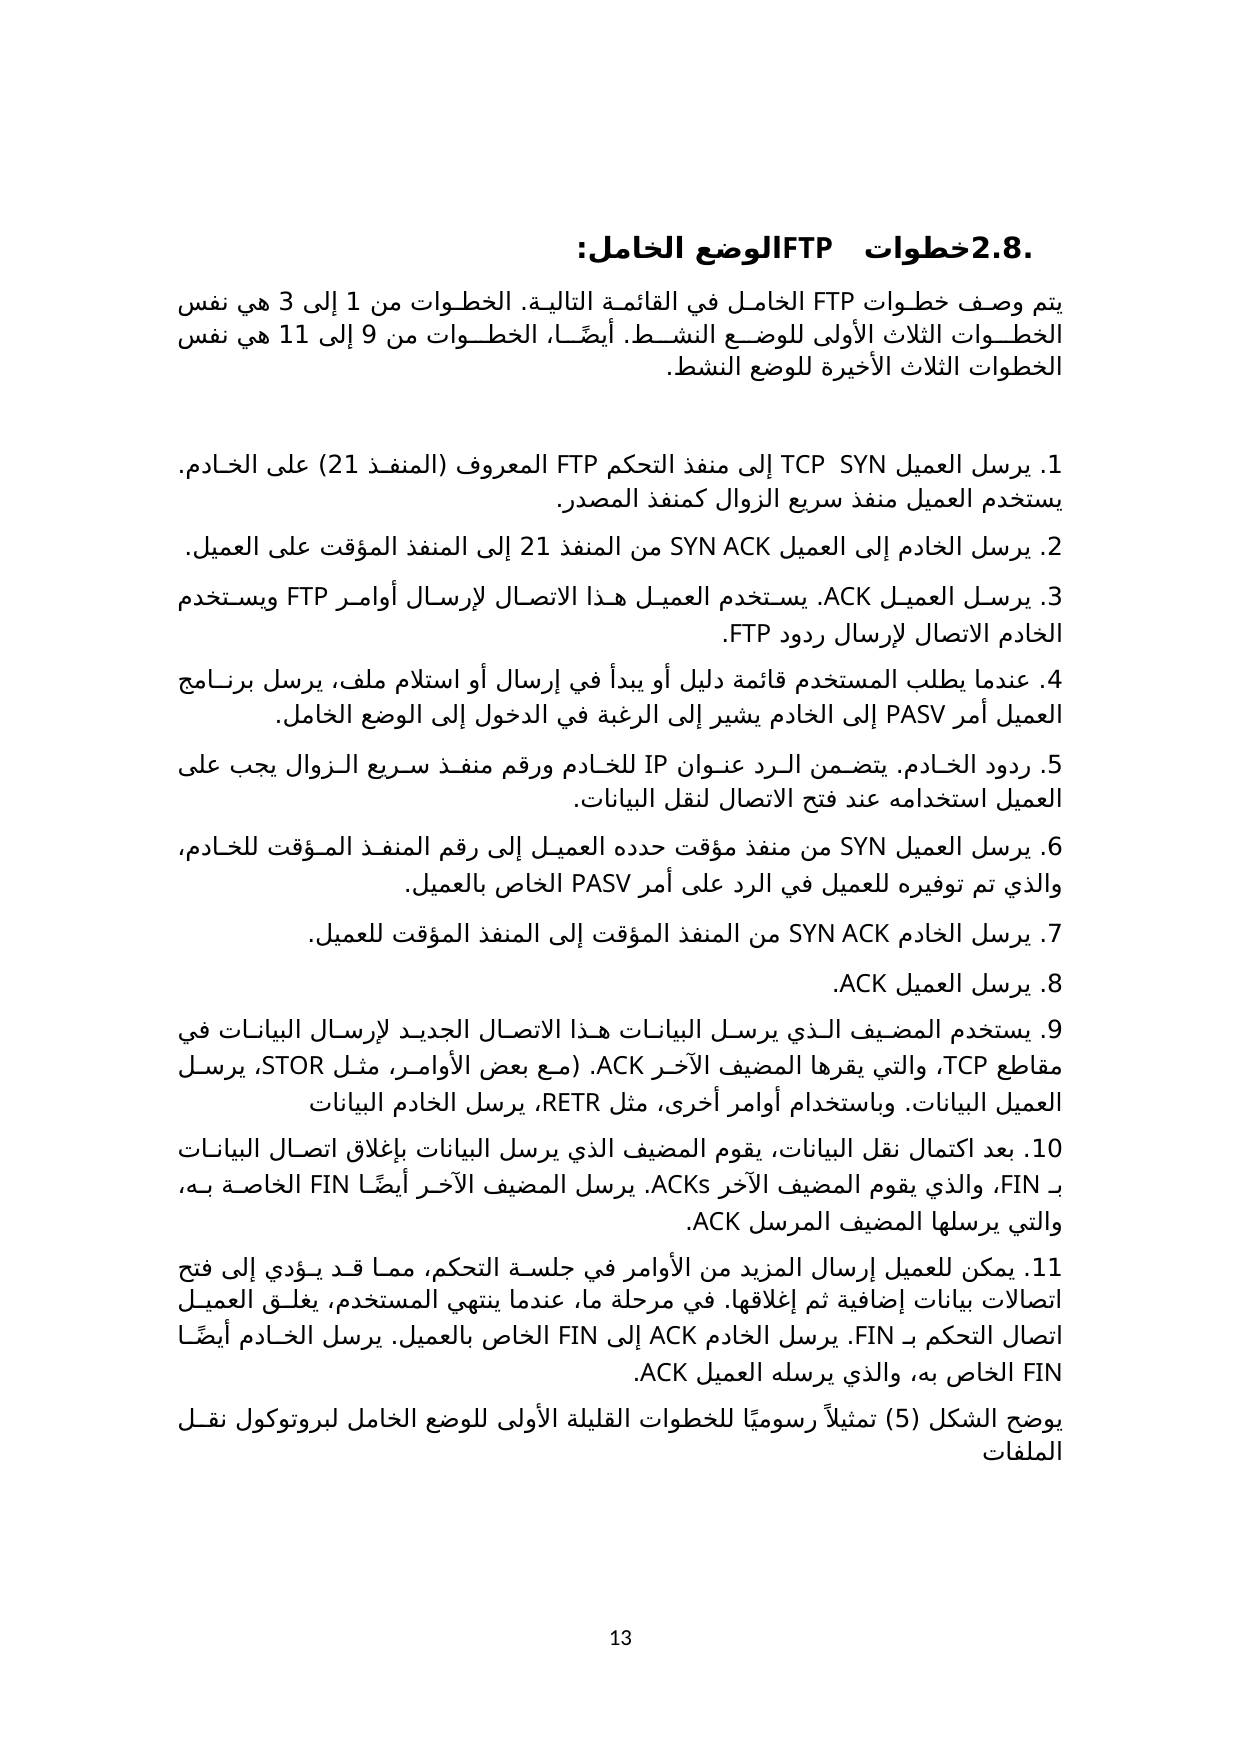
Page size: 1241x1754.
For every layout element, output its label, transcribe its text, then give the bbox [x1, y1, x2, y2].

text 1. يرسل العميل TCP SYN إلى منفذ التحكم FTP المعروف (المنفذ 21) على الخادم. يستخدم العميل منفذ سريع الزوال كمنفذ المصدر. [177, 447, 1063, 513]
text يوضح الشكل (5) تمثيلاً رسوميًا للخطوات القليلة الأولى للوضع الخامل لبروتوكول نقل الملفات [177, 1405, 1063, 1466]
text 6. يرسل العميل SYN من منفذ مؤقت حدده العميل إلى رقم المنفذ المؤقت للخادم، والذي تم توفيره للعميل في الرد على أمر PASV الخاص بالعميل. [177, 829, 1063, 900]
text 11. يمكن للعميل إرسال المزيد من الأوامر في جلسة التحكم، مما قد يؤدي إلى فتح اتصالات بيانات إضافية ثم إغلاقها. في مرحلة ما، عندما ينتهي المستخدم، يغلق العميل اتصال التحكم بـ FIN. يرسل الخادم ACK إلى FIN الخاص بالعميل. يرسل الخادم أيضًا FIN الخاص به، والذي يرسله العميل ACK. [177, 1253, 1063, 1389]
text 5. ردود الخادم. يتضمن الرد عنوان IP للخادم ورقم منفذ سريع الزوال يجب على العميل استخدامه عند فتح الاتصال لنقل البيانات. [177, 747, 1063, 813]
text 9. يستخدم المضيف الذي يرسل البيانات هذا الاتصال الجديد لإرسال البيانات في مقاطع TCP، والتي يقرها المضيف الآخر ACK. (مع بعض الأوامر، مثل STOR، يرسل العميل البيانات. وباستخدام أوامر أخرى، مثل RETR، يرسل الخادم البيانات [177, 1015, 1063, 1118]
text 7. يرسل الخادم SYN ACK من المنفذ المؤقت إلى المنفذ المؤقت للعميل. [177, 916, 1063, 949]
text 3. يرسل العميل ACK. يستخدم العميل هذا الاتصال لإرسال أوامر FTP ويستخدم الخادم الاتصال لإرسال ردود FTP. [177, 578, 1063, 649]
text 8. يرسل العميل ACK. [177, 965, 1063, 999]
text 10. بعد اكتمال نقل البيانات، يقوم المضيف الذي يرسل البيانات بإغلاق اتصال البيانات بـ FIN، والذي يقوم المضيف الآخر ACKs. يرسل المضيف الآخر أيضًا FIN الخاصة به، والتي يرسلها المضيف المرسل ACK. [177, 1134, 1063, 1237]
text 2. يرسل الخادم إلى العميل SYN ACK من المنفذ 21 إلى المنفذ المؤقت على العميل. [177, 528, 1063, 562]
text يتم وصف خطوات FTP الخامل في القائمة التالية. الخطوات من 1 إلى 3 هي نفس الخطوات الثلاث الأولى للوضع النشط. أيضًا، الخطوات من 9 إلى 11 هي نفس الخطوات الثلاث الأخيرة للوضع النشط. [177, 283, 1063, 381]
text 4. عندما يطلب المستخدم قائمة دليل أو يبدأ في إرسال أو استلام ملف، يرسل برنامج العميل أمر PASV إلى الخادم يشير إلى الرغبة في الدخول إلى الوضع الخامل. [177, 665, 1063, 731]
text .2.8خطوات FTPالوضع الخامل: [177, 227, 1033, 267]
